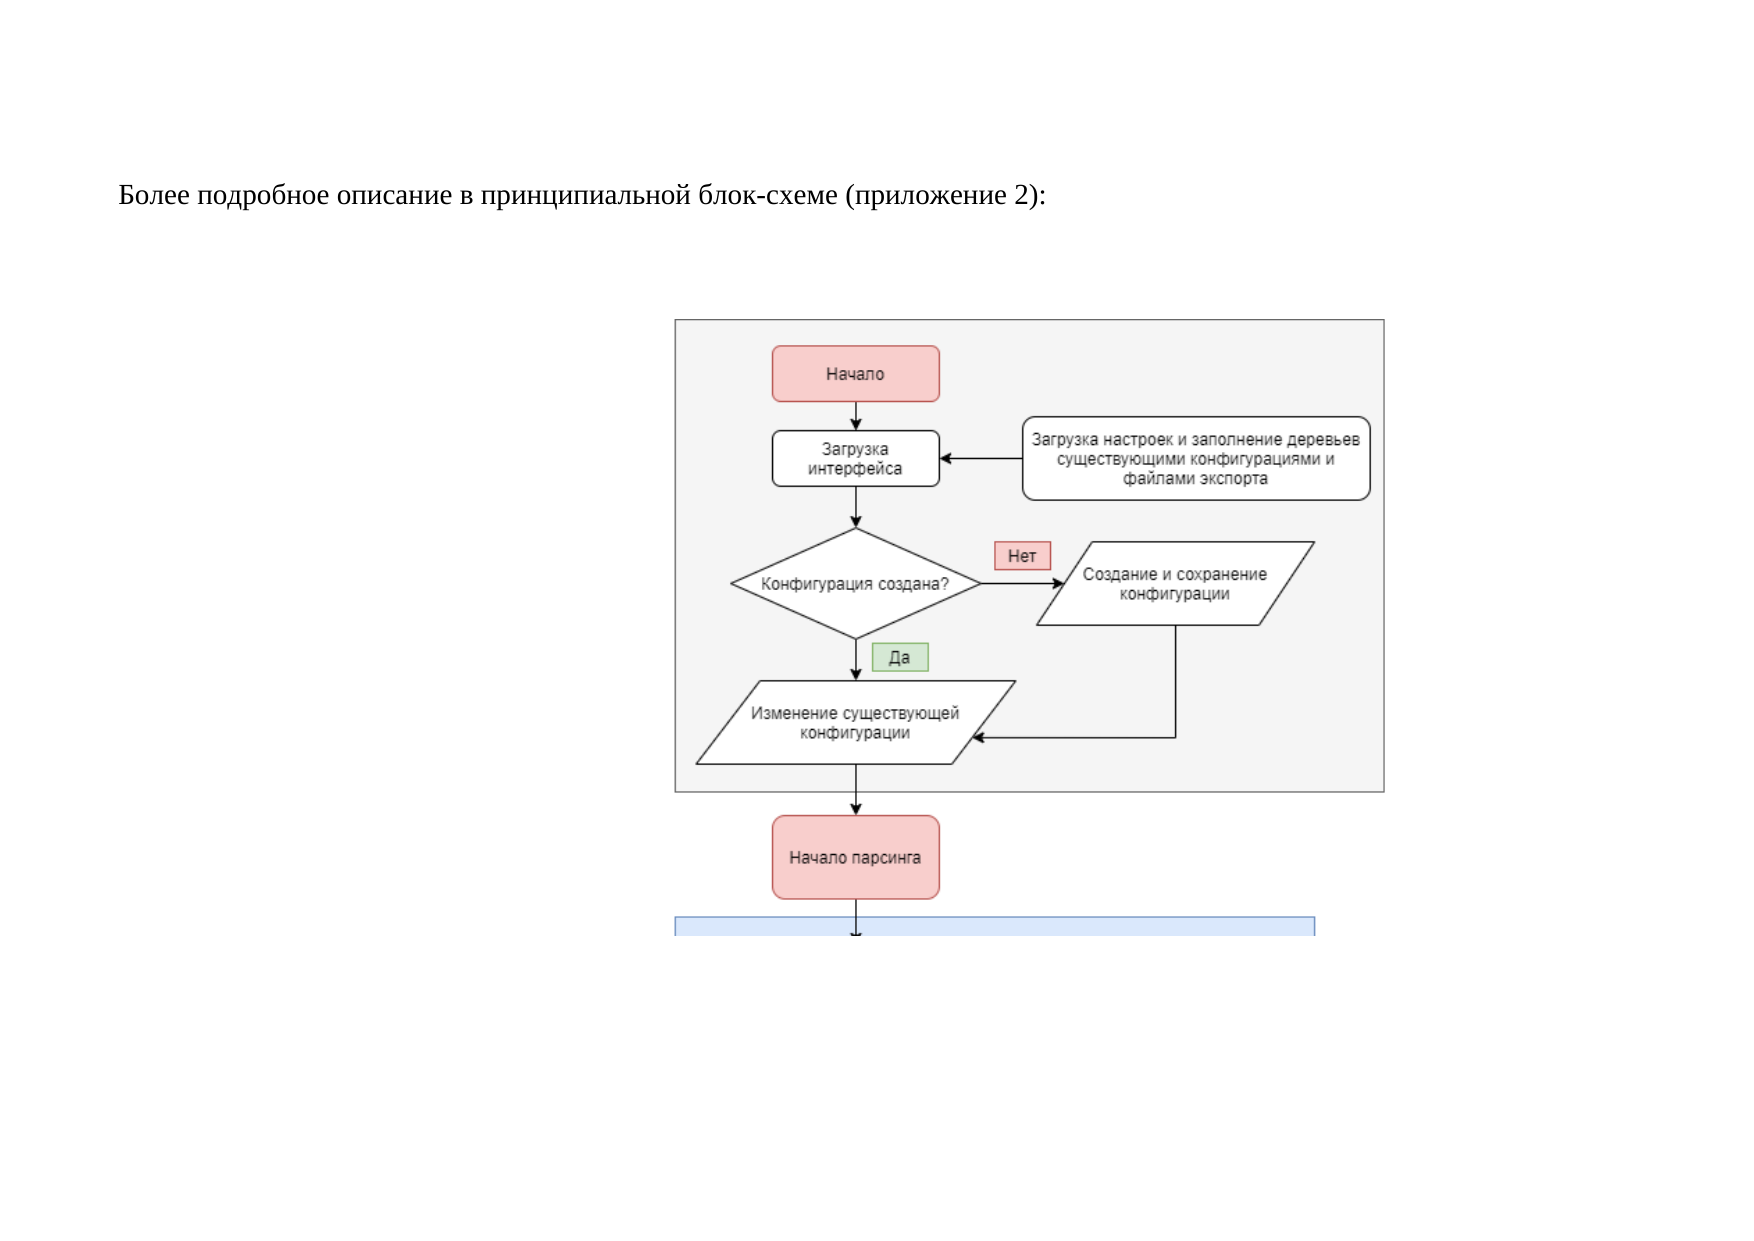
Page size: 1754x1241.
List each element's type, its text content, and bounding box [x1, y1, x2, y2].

picture [369, 319, 1385, 936]
text Более подробное описание в принципиальной блок-схеме (приложение 2): [118, 177, 1636, 211]
